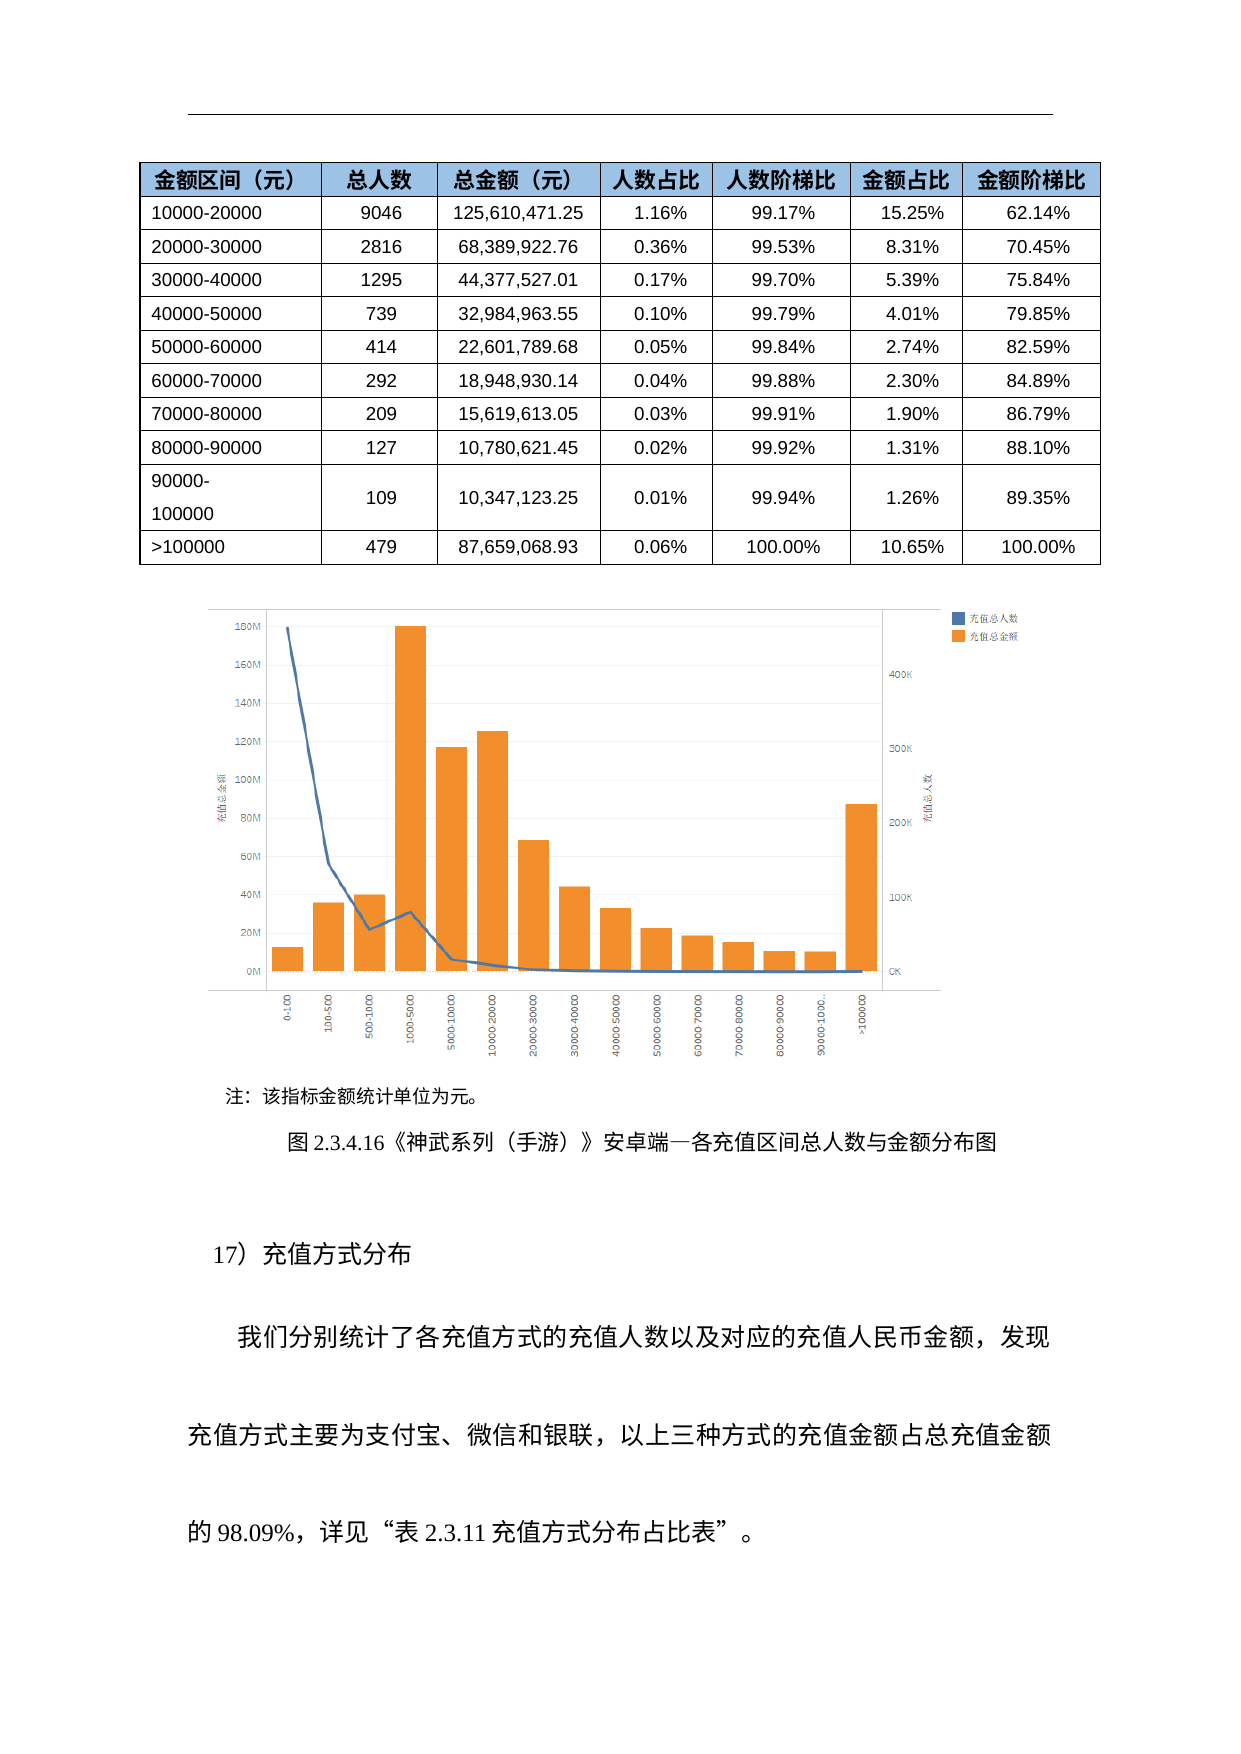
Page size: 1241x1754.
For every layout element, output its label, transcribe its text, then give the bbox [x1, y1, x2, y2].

table_cell 80000-90000 [141, 431, 321, 464]
text 17）充值方式分布 [187, 1220, 1053, 1285]
table_cell 0.10% [601, 297, 712, 330]
table_cell 86.79% [963, 398, 1100, 430]
table_cell 84.89% [963, 364, 1100, 397]
table_cell 99.53% [713, 230, 850, 263]
table_cell 0.04% [601, 364, 712, 397]
table_cell 90000-100000 [141, 465, 321, 530]
table_cell 100.00% [963, 531, 1100, 563]
table_cell 0.02% [601, 431, 712, 464]
table_cell 10.65% [851, 531, 962, 563]
table_cell 100.00% [713, 531, 850, 563]
table_cell 70.45% [963, 230, 1100, 263]
table_cell 99.94% [713, 465, 850, 530]
table_cell 22,601,789.68 [438, 331, 600, 363]
table_cell 2.74% [851, 331, 962, 363]
table_cell 209 [322, 398, 437, 430]
table_cell 40000-50000 [141, 297, 321, 330]
table_cell 2816 [322, 230, 437, 263]
table_cell 60000-70000 [141, 364, 321, 397]
picture [208, 609, 1074, 1058]
table_cell 70000-80000 [141, 398, 321, 430]
table_cell 15,619,613.05 [438, 398, 600, 430]
table_cell 99.88% [713, 364, 850, 397]
table_cell 15.25% [851, 197, 962, 229]
table_cell 8.31% [851, 230, 962, 263]
table_cell 99.79% [713, 297, 850, 330]
text 注：该指标金额统计单位为元。 [187, 1079, 1053, 1111]
table_header 人数阶梯比 [713, 163, 850, 196]
table_cell 75.84% [963, 264, 1100, 296]
table_cell 68,389,922.76 [438, 230, 600, 263]
table_cell 99.17% [713, 197, 850, 229]
table_cell >100000 [141, 531, 321, 563]
table_cell 414 [322, 331, 437, 363]
table_cell 125,610,471.25 [438, 197, 600, 229]
table_cell 127 [322, 431, 437, 464]
table_cell 292 [322, 364, 437, 397]
table_cell 0.03% [601, 398, 712, 430]
table_cell 20000-30000 [141, 230, 321, 263]
table_cell 739 [322, 297, 437, 330]
table_cell 0.36% [601, 230, 712, 263]
table_cell 99.91% [713, 398, 850, 430]
table_cell 30000-40000 [141, 264, 321, 296]
table_cell 62.14% [963, 197, 1100, 229]
table_cell 0.17% [601, 264, 712, 296]
table_cell 1295 [322, 264, 437, 296]
table_cell 79.85% [963, 297, 1100, 330]
table_header 金额区间（元） [141, 163, 321, 196]
table_cell 479 [322, 531, 437, 563]
table_cell 44,377,527.01 [438, 264, 600, 296]
table_cell 109 [322, 465, 437, 530]
table_header 人数占比 [601, 163, 712, 196]
table_cell 82.59% [963, 331, 1100, 363]
table_cell 10000-20000 [141, 197, 321, 229]
text 我们分别统计了各充值方式的充值人数以及对应的充值人民币金额，发现充值方式主要为支付宝、微信和银联，以上三种方式的充值金额占总充值金额的98.09%，详见“表2.3.11充值方式分布占比表”。 [187, 1303, 1053, 1563]
table_cell 18,948,930.14 [438, 364, 600, 397]
table_cell 87,659,068.93 [438, 531, 600, 563]
table_cell 88.10% [963, 431, 1100, 464]
table_cell 89.35% [963, 465, 1100, 530]
table_cell 0.01% [601, 465, 712, 530]
table_cell 99.84% [713, 331, 850, 363]
table_cell 9046 [322, 197, 437, 229]
table_cell 50000-60000 [141, 331, 321, 363]
table_header 金额阶梯比 [963, 163, 1100, 196]
table_cell 2.30% [851, 364, 962, 397]
text 图2.3.4.16《神武系列（手游）》安卓端—各充值区间总人数与金额分布图 [187, 1125, 1053, 1157]
table_cell 1.90% [851, 398, 962, 430]
table_cell 32,984,963.55 [438, 297, 600, 330]
table_cell 1.31% [851, 431, 962, 464]
table_cell 0.06% [601, 531, 712, 563]
table_cell 99.70% [713, 264, 850, 296]
table_cell 1.16% [601, 197, 712, 229]
table_cell 4.01% [851, 297, 962, 330]
table_cell 5.39% [851, 264, 962, 296]
table_cell 1.26% [851, 465, 962, 530]
table_header 金额占比 [851, 163, 962, 196]
table_cell 0.05% [601, 331, 712, 363]
table_cell 10,780,621.45 [438, 431, 600, 464]
table_cell 10,347,123.25 [438, 465, 600, 530]
table_header 总金额（元） [438, 163, 600, 196]
table_cell 99.92% [713, 431, 850, 464]
